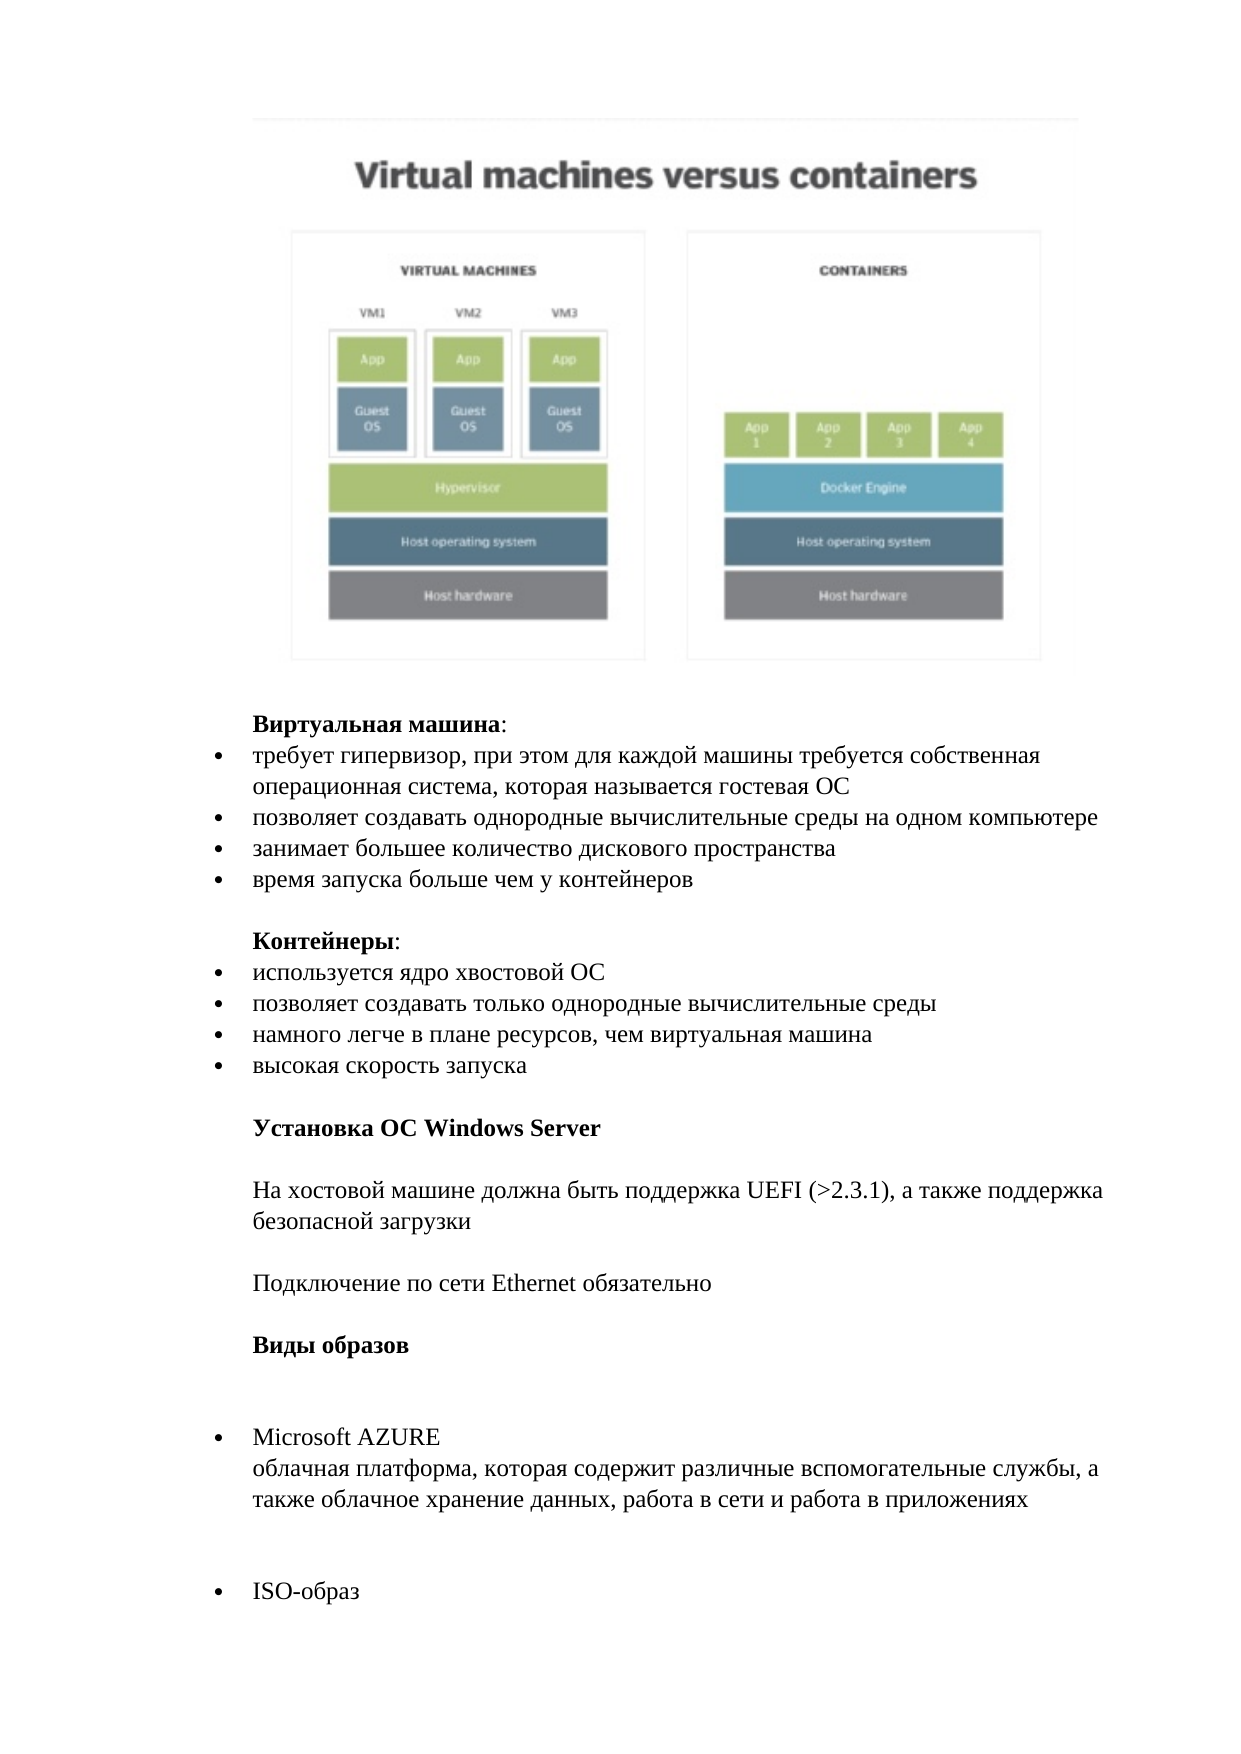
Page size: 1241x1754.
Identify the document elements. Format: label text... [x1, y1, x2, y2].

list На хостовой машине должна быть поддержка UEFI (>2.3.1), а также поддержка безопасной загрузки [252, 1175, 1152, 1234]
list намного легче в плане ресурсов, чем виртуальная машина [215, 1019, 1152, 1048]
list занимает большее количество дискового пространства [215, 833, 1152, 862]
list ISO-образ [215, 1576, 1152, 1605]
list используется ядро хвостовой ОС [215, 957, 1152, 986]
list Microsoft AZURE [215, 1422, 1152, 1451]
list облачная платформа, которая содержит различные вспомогательные службы, а также облачное хранение данных, работа в сети и работа в приложениях [252, 1453, 1152, 1513]
list время запуска больше чем у контейнеров [215, 864, 1152, 893]
list Установка ОС Windows Server [252, 1113, 1152, 1141]
picture [252, 118, 1079, 676]
list Виртуальная машина: [252, 709, 1152, 738]
list высокая скорость запуска [215, 1051, 1152, 1079]
list Контейнеры: [252, 926, 1152, 955]
list Виды образов [252, 1330, 1152, 1359]
list позволяет создавать однородные вычислительные среды на одном компьютере [215, 802, 1152, 831]
list позволяет создавать только однородные вычислительные среды [215, 988, 1152, 1017]
list Подключение по сети Ethernet обязательно [252, 1268, 1152, 1297]
list требует гипервизор, при этом для каждой машины требуется собственная операционная система, которая называется гостевая ОС [215, 740, 1152, 800]
